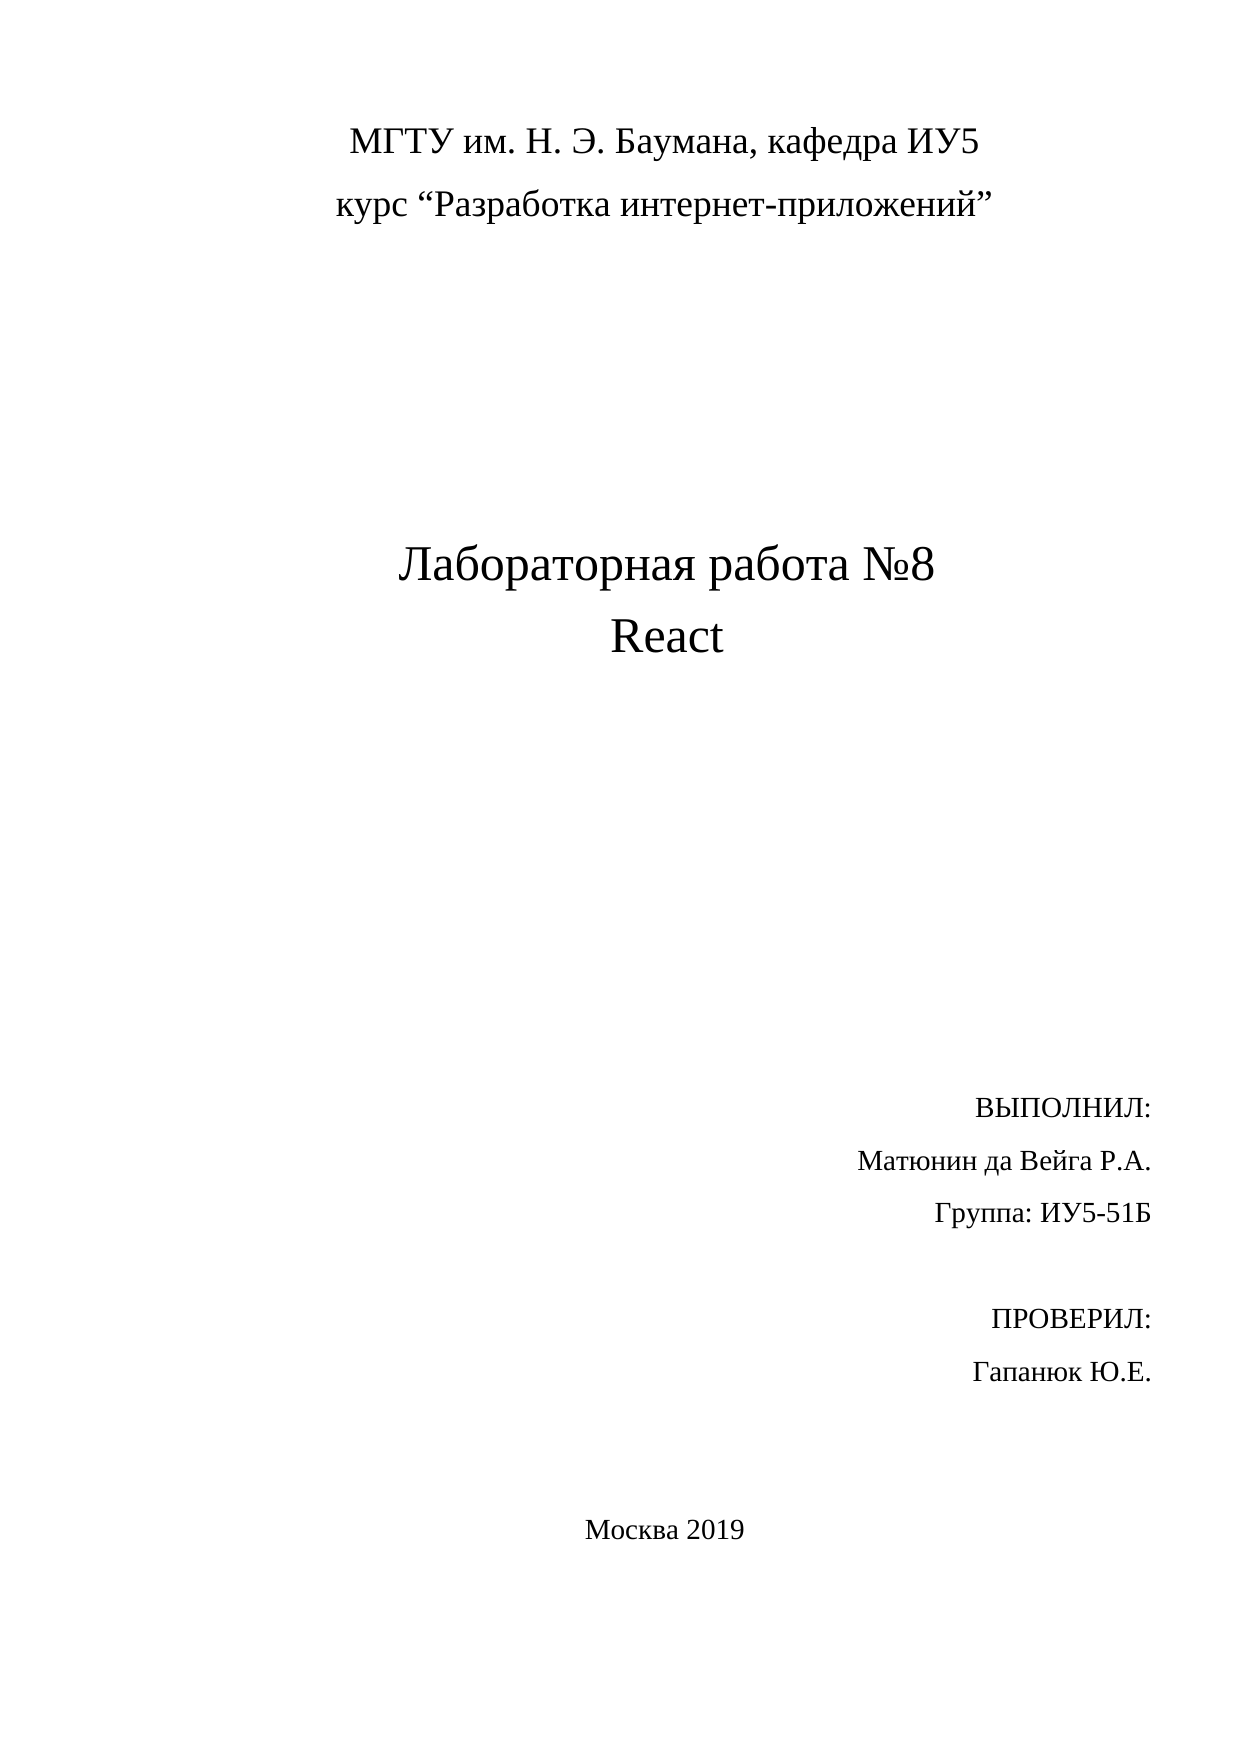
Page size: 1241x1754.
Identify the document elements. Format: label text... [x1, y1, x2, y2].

text ВЫПОЛНИЛ: [177, 1090, 1152, 1123]
text Матюнин да Вейга Р.А. [177, 1143, 1152, 1176]
text Москва 2019 [177, 1512, 1152, 1546]
title React [182, 606, 1152, 663]
text Группа: ИУ5-51Б [177, 1195, 1152, 1229]
title Лабораторная работа №8 [182, 534, 1152, 591]
text МГТУ им. Н. Э. Баумана, кафедра ИУ5 [177, 118, 1152, 161]
text Гапанюк Ю.Е. [177, 1354, 1152, 1387]
text ПРОВЕРИЛ: [177, 1301, 1152, 1334]
text курс “Разработка интернет-приложений” [177, 181, 1152, 224]
